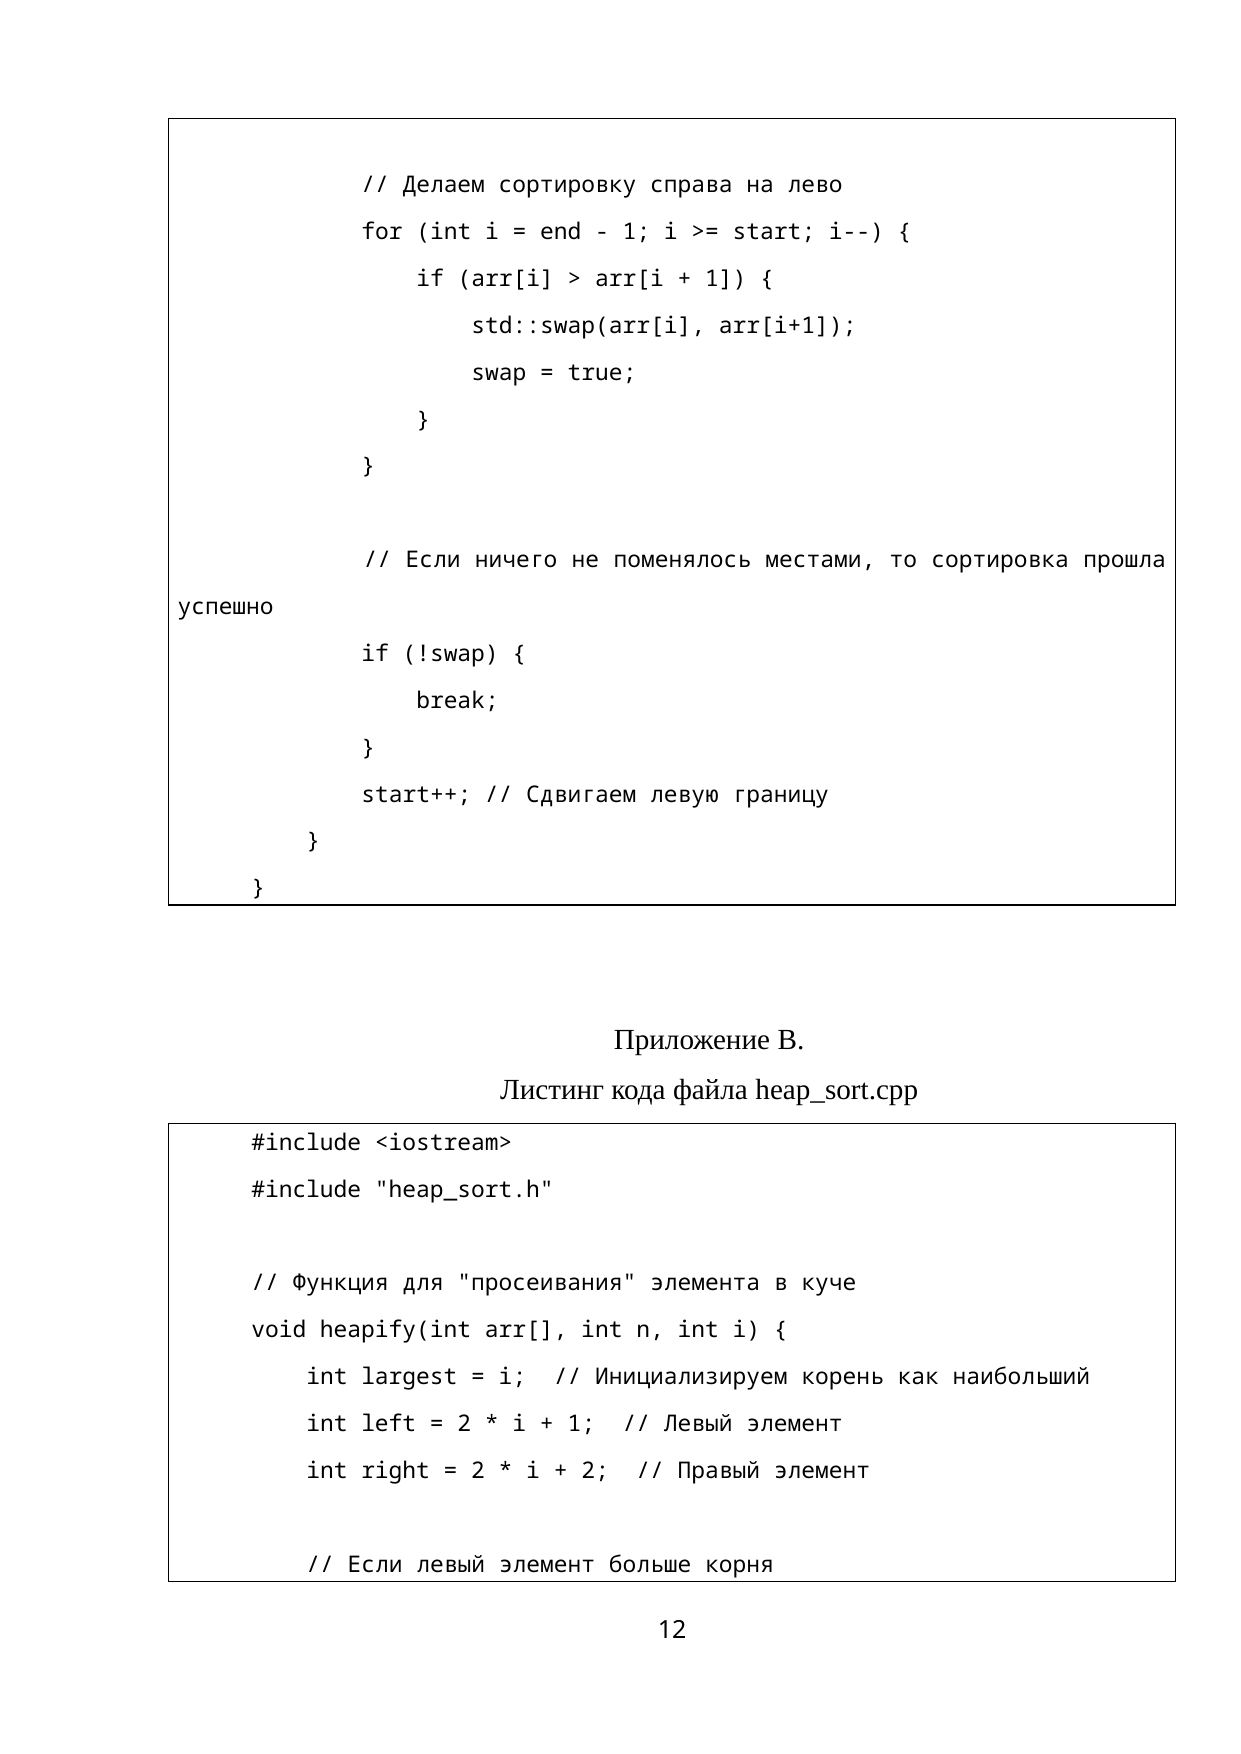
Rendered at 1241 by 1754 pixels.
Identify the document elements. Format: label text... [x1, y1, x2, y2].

text // Функция для "просеивания" элемента в куче [169, 1263, 1175, 1297]
text // Если левый элемент больше корня [169, 1544, 1175, 1581]
text if (arr[i] > arr[i + 1]) { [169, 259, 1175, 293]
text #include "heap_sort.h" [169, 1169, 1175, 1204]
text int largest = i; // Инициализируем корень как наибольший [169, 1357, 1175, 1391]
text #include <iostream> [169, 1124, 1175, 1157]
text int right = 2 * i + 2; // Правый элемент [169, 1451, 1175, 1485]
text swap = true; [169, 352, 1175, 387]
text // Если ничего не поменялось местами, то сортировка прошла успешно [169, 540, 1175, 621]
text } [169, 868, 1175, 904]
text start++; // Сдвигаем левую границу [169, 774, 1175, 809]
text for (int i = end - 1; i >= start; i--) { [169, 212, 1175, 246]
text break; [169, 681, 1175, 715]
text } [169, 821, 1175, 856]
text } [169, 399, 1175, 434]
text Листинг кода файла heap_sort.cpp [177, 1072, 1167, 1106]
text // Делаем сортировку справа на лево [169, 165, 1175, 199]
text void heapify(int arr[], int n, int i) { [169, 1310, 1175, 1344]
text if (!swap) { [169, 634, 1175, 668]
text int left = 2 * i + 1; // Левый элемент [169, 1404, 1175, 1438]
text std::swap(arr[i], arr[i+1]); [169, 306, 1175, 340]
text } [169, 446, 1175, 481]
text Приложение B. [177, 1022, 1167, 1055]
text } [169, 727, 1175, 762]
